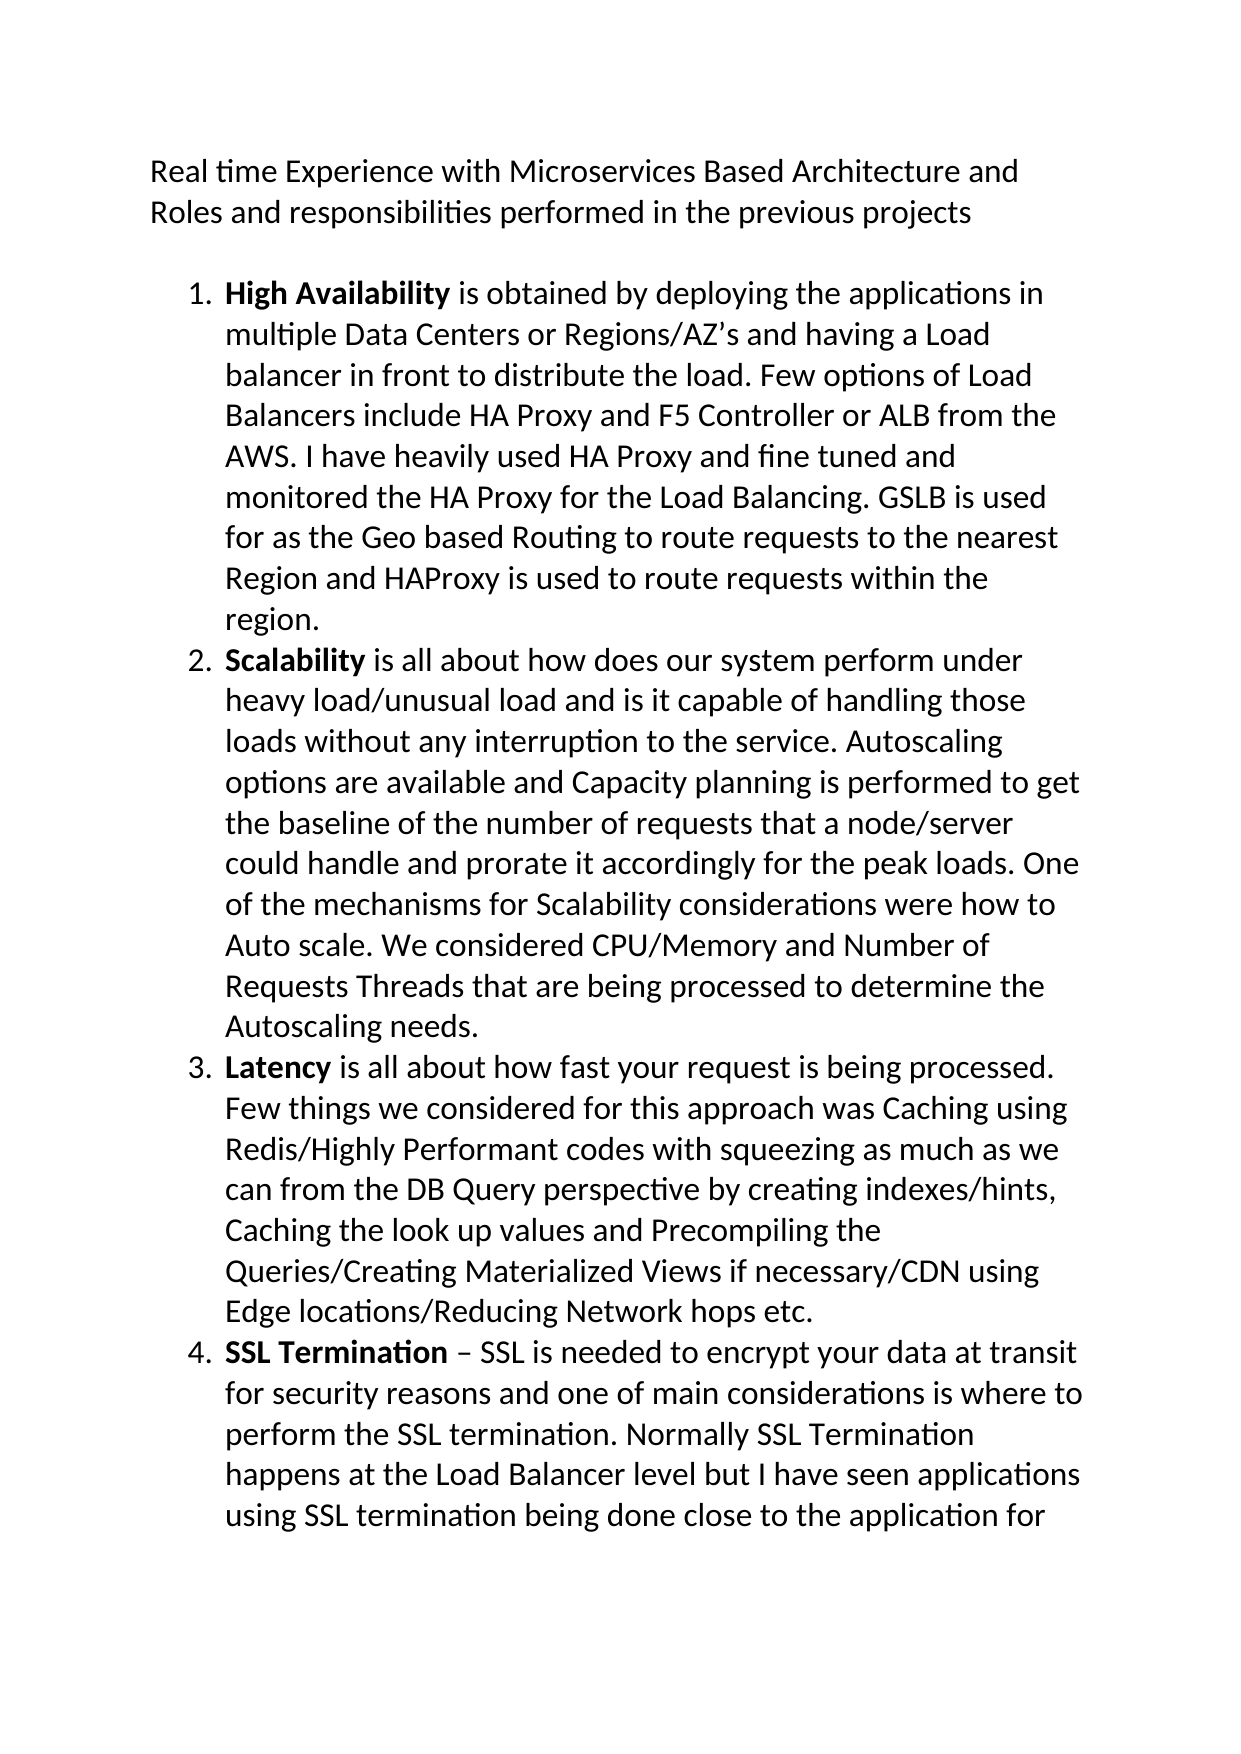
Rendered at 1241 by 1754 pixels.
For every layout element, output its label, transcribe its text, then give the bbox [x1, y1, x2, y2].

list Scalability is all about how does our system perform under heavy load/unusual load and is it capable of handling those loads without any interruption to the service. Autoscaling options are available and Capacity planning is performed to get the baseline of the number of requests that a node/server could handle and prorate it accordingly for the peak loads. One of the mechanisms for Scalability considerations were how to Auto scale. We considered CPU/Memory and Number of Requests Threads that are being processed to determine the Autoscaling needs. [187, 639, 1090, 1046]
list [187, 1331, 1090, 1535]
text Real time Experience with Microservices Based Architecture and Roles and responsibilities performed in the previous projects [150, 150, 1090, 231]
list Latency is all about how fast your request is being processed. Few things we considered for this approach was Caching using Redis/Highly Performant codes with squeezing as much as we can from the DB Query perspective by creating indexes/hints, Caching the look up values and Precompiling the Queries/Creating Materialized Views if necessary/CDN using Edge locations/Reducing Network hops etc. [187, 1046, 1090, 1331]
list High Availability is obtained by deploying the applications in multiple Data Centers or Regions/AZ’s and having a Load balancer in front to distribute the load. Few options of Load Balancers include HA Proxy and F5 Controller or ALB from the AWS. I have heavily used HA Proxy and fine tuned and monitored the HA Proxy for the Load Balancing. GSLB is used for as the Geo based Routing to route requests to the nearest Region and HAProxy is used to route requests within the region. [187, 272, 1090, 639]
